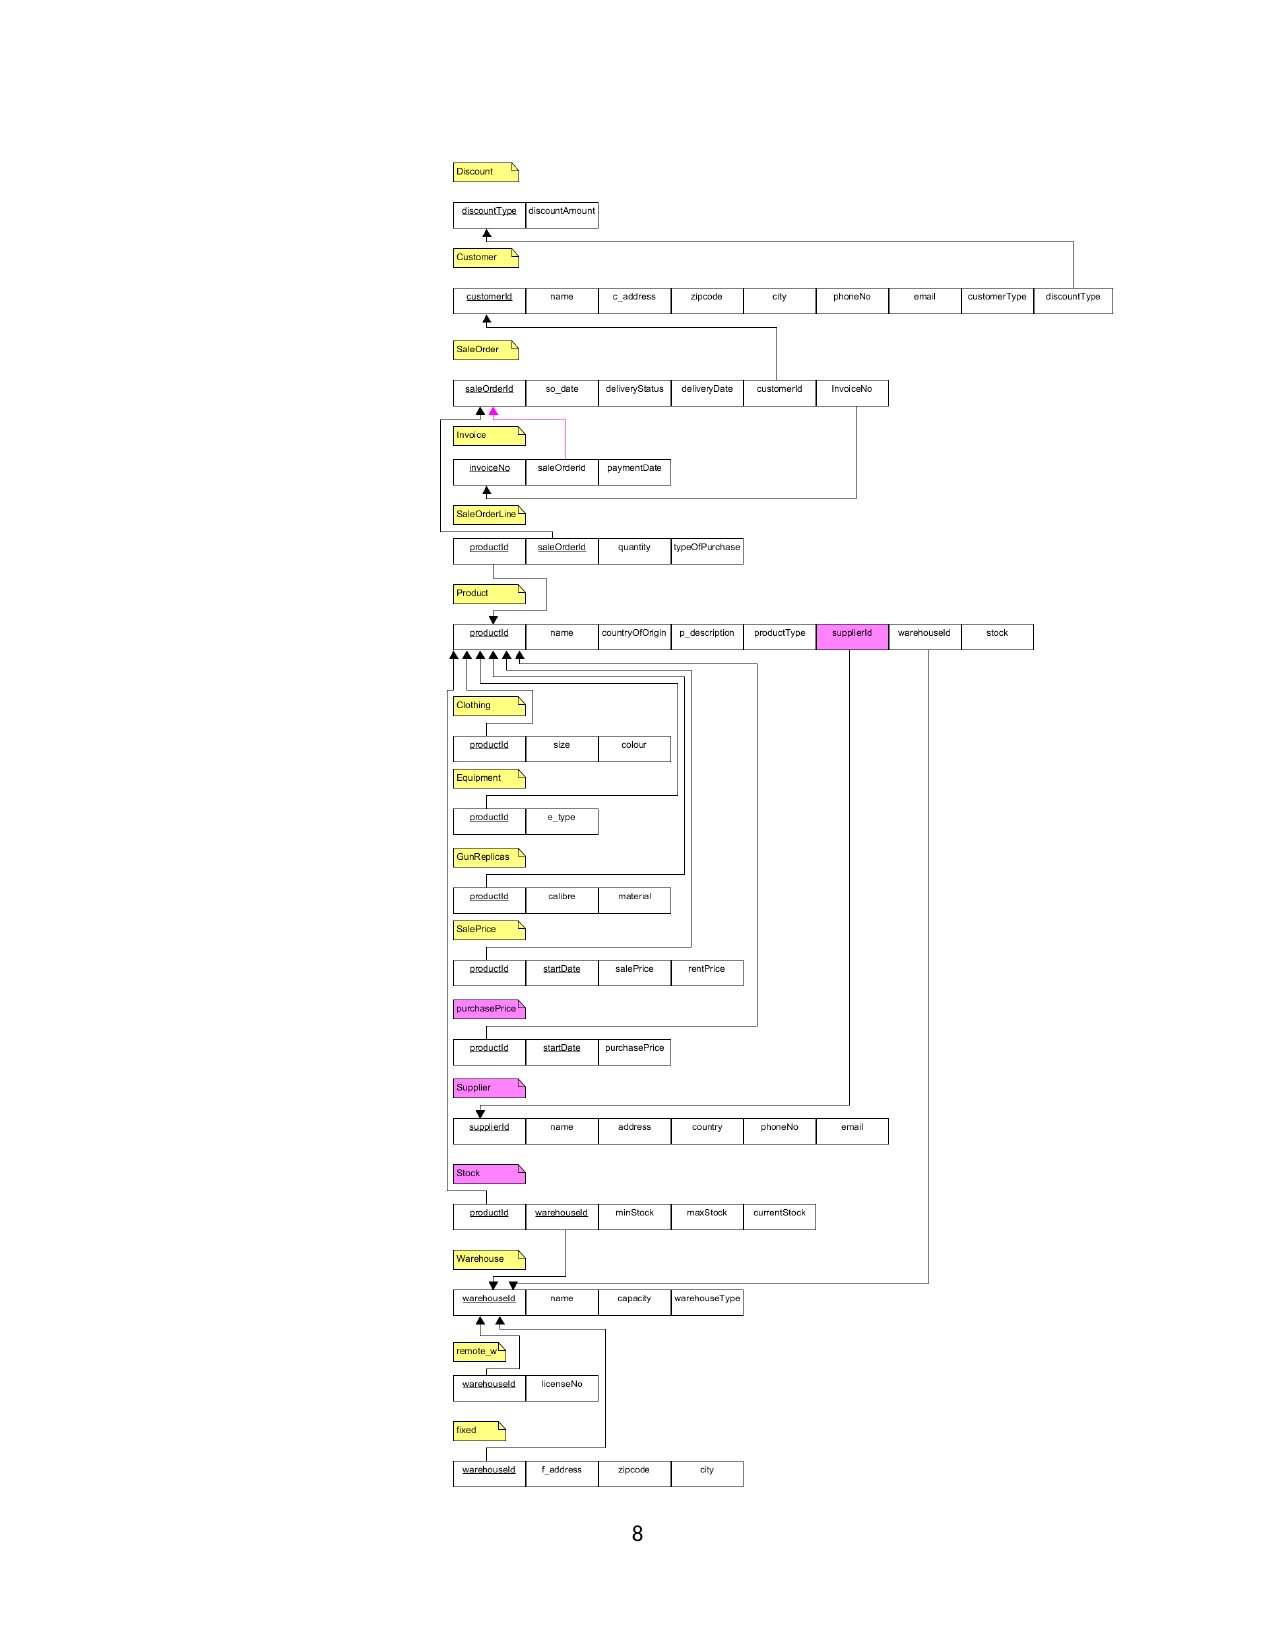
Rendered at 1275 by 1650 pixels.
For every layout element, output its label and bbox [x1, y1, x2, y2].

picture [420, 150, 1125, 1500]
